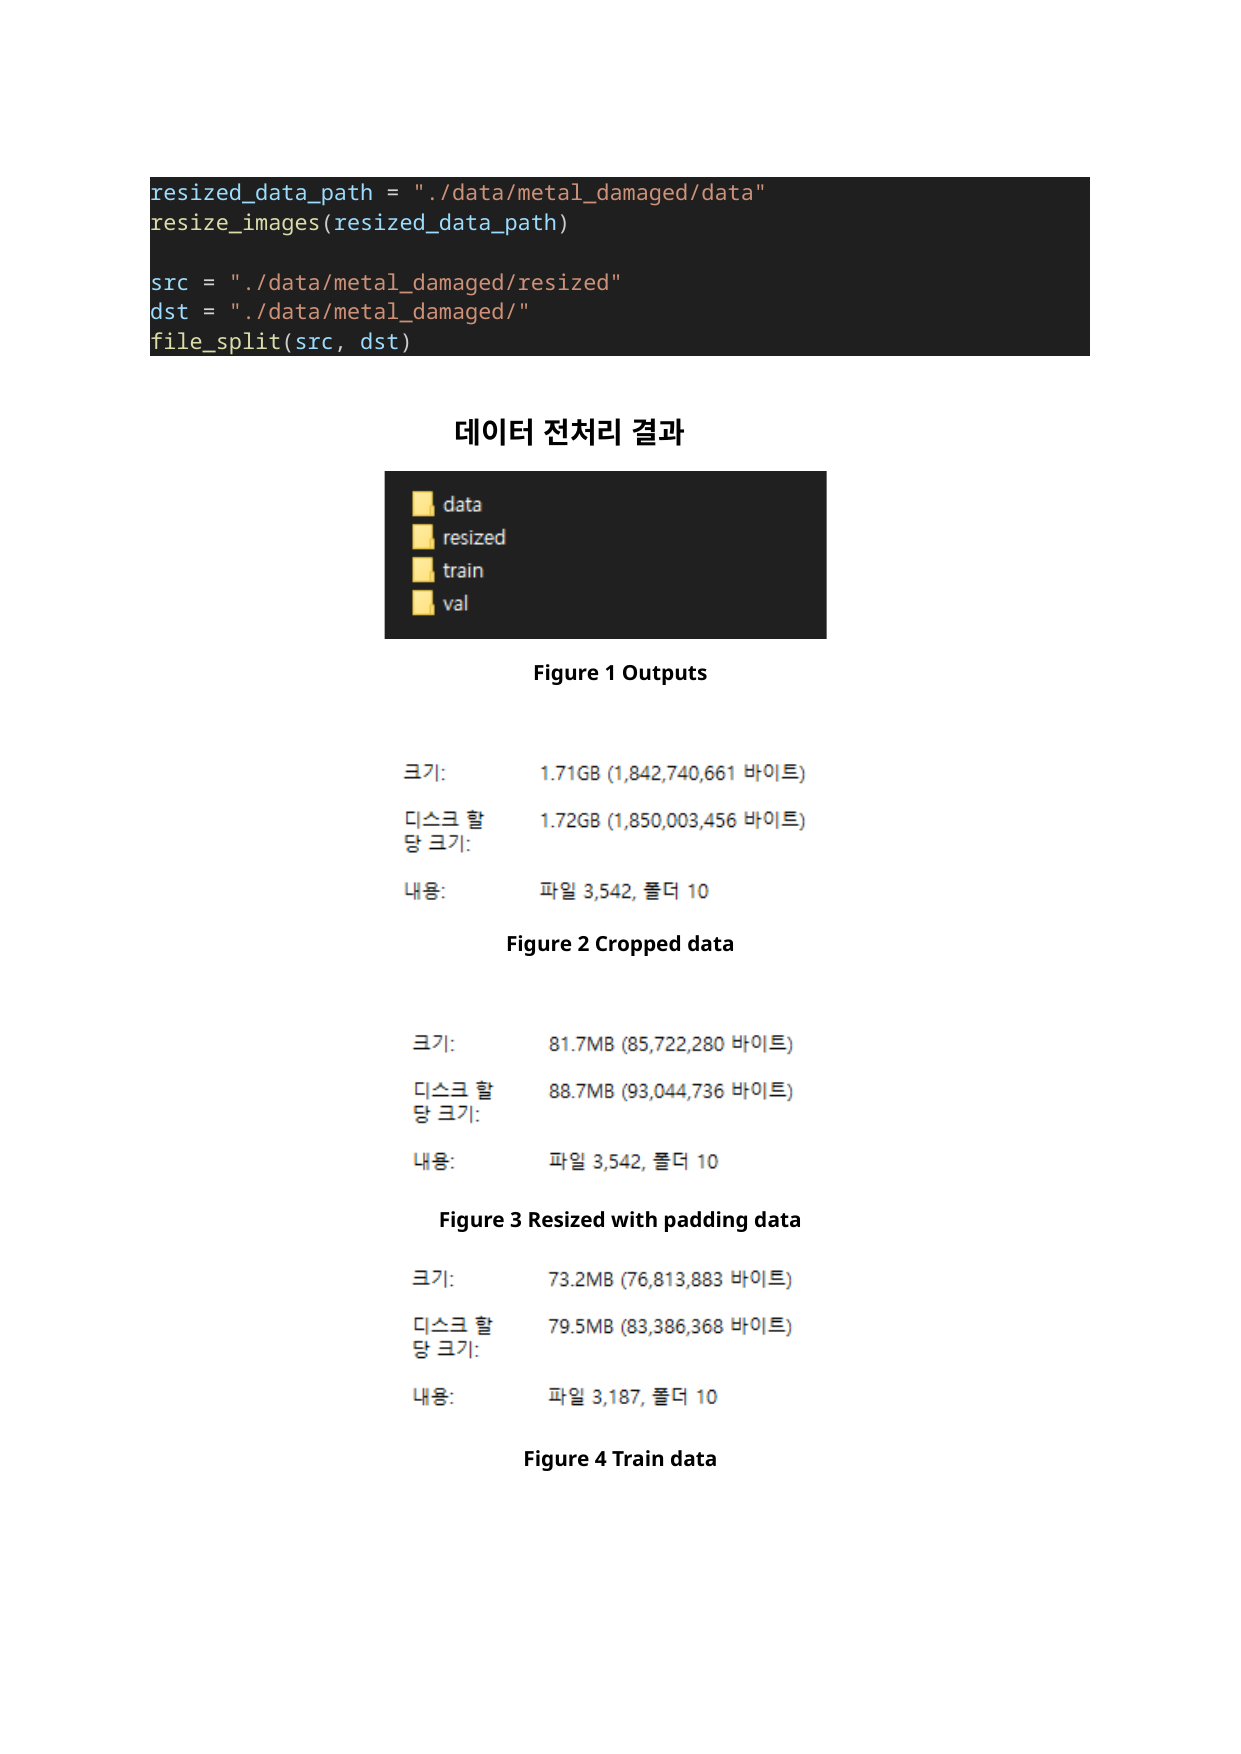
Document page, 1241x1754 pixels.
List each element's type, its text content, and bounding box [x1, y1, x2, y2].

text resized_data_path = "./data/metal_damaged/data" [150, 177, 1090, 207]
text resize_images(resized_data_path) [150, 207, 1090, 237]
text dst = "./data/metal_damaged/" [150, 296, 1090, 326]
picture [401, 1023, 811, 1186]
picture [384, 471, 827, 639]
text 데이터 전처리 결과 [150, 409, 990, 452]
picture [394, 752, 817, 911]
text file_split(src, dst) [150, 326, 1090, 356]
text src = "./data/metal_damaged/resized" [150, 267, 1090, 296]
picture [401, 1252, 810, 1426]
